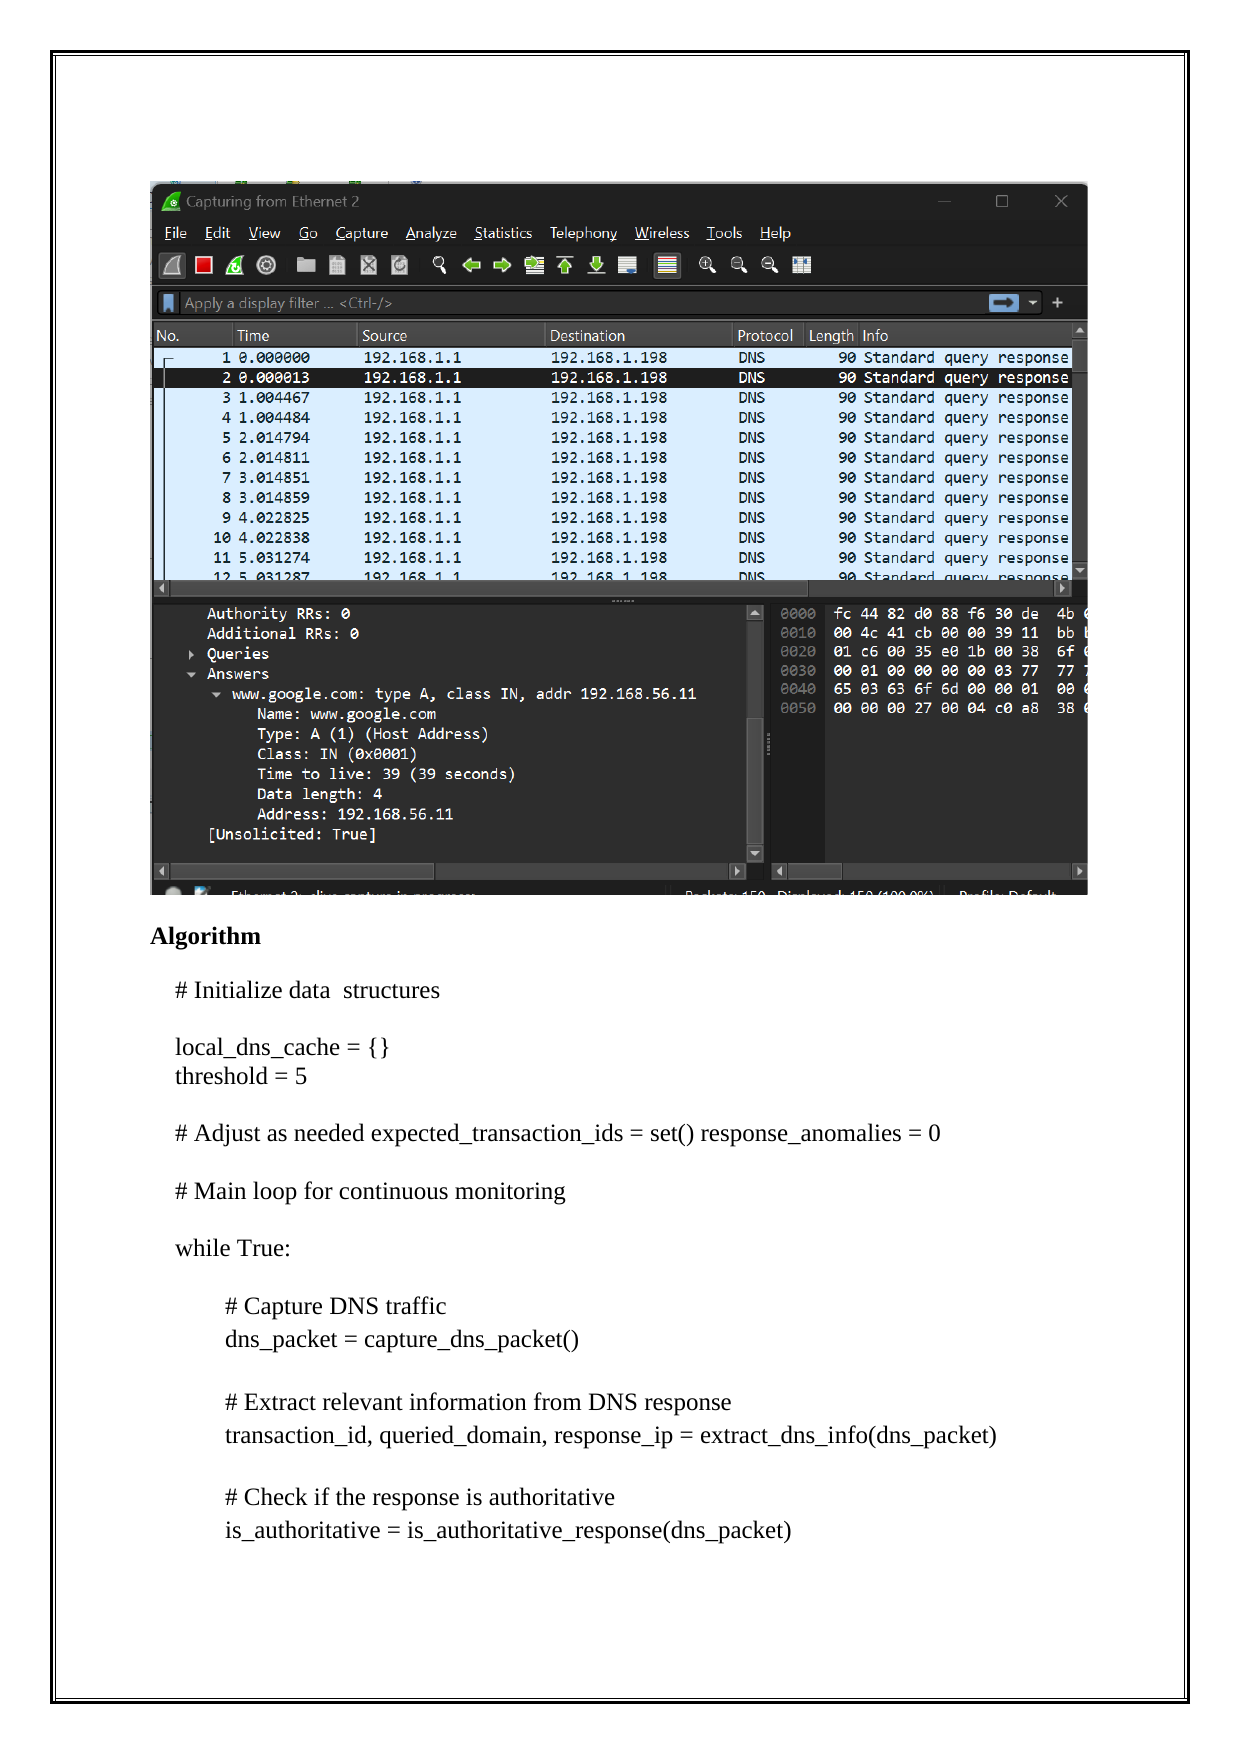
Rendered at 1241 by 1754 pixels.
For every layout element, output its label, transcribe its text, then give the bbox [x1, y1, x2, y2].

text # Capture DNS traffic [225, 1291, 1090, 1320]
text while True: [175, 1233, 1090, 1262]
text # Adjust as needed expected_transaction_ids = set() response_anomalies = 0 [175, 1118, 1090, 1147]
text threshold = 5 [175, 1061, 1090, 1090]
text is_authoritative = is_authoritative_response(dns_packet) [225, 1515, 1090, 1544]
text # Extract relevant information from DNS response [225, 1387, 1090, 1415]
text local_dns_cache = {} [175, 1032, 1090, 1061]
text transaction_id, queried_domain, response_ip = extract_dns_info(dns_packet) [225, 1420, 1090, 1448]
picture [150, 181, 1088, 895]
text # Initialize data structures [175, 975, 1090, 1003]
text # Check if the response is authoritative [225, 1482, 1090, 1511]
text # Main loop for continuous monitoring [175, 1176, 1090, 1205]
text dns_packet = capture_dns_packet() [225, 1324, 1090, 1353]
